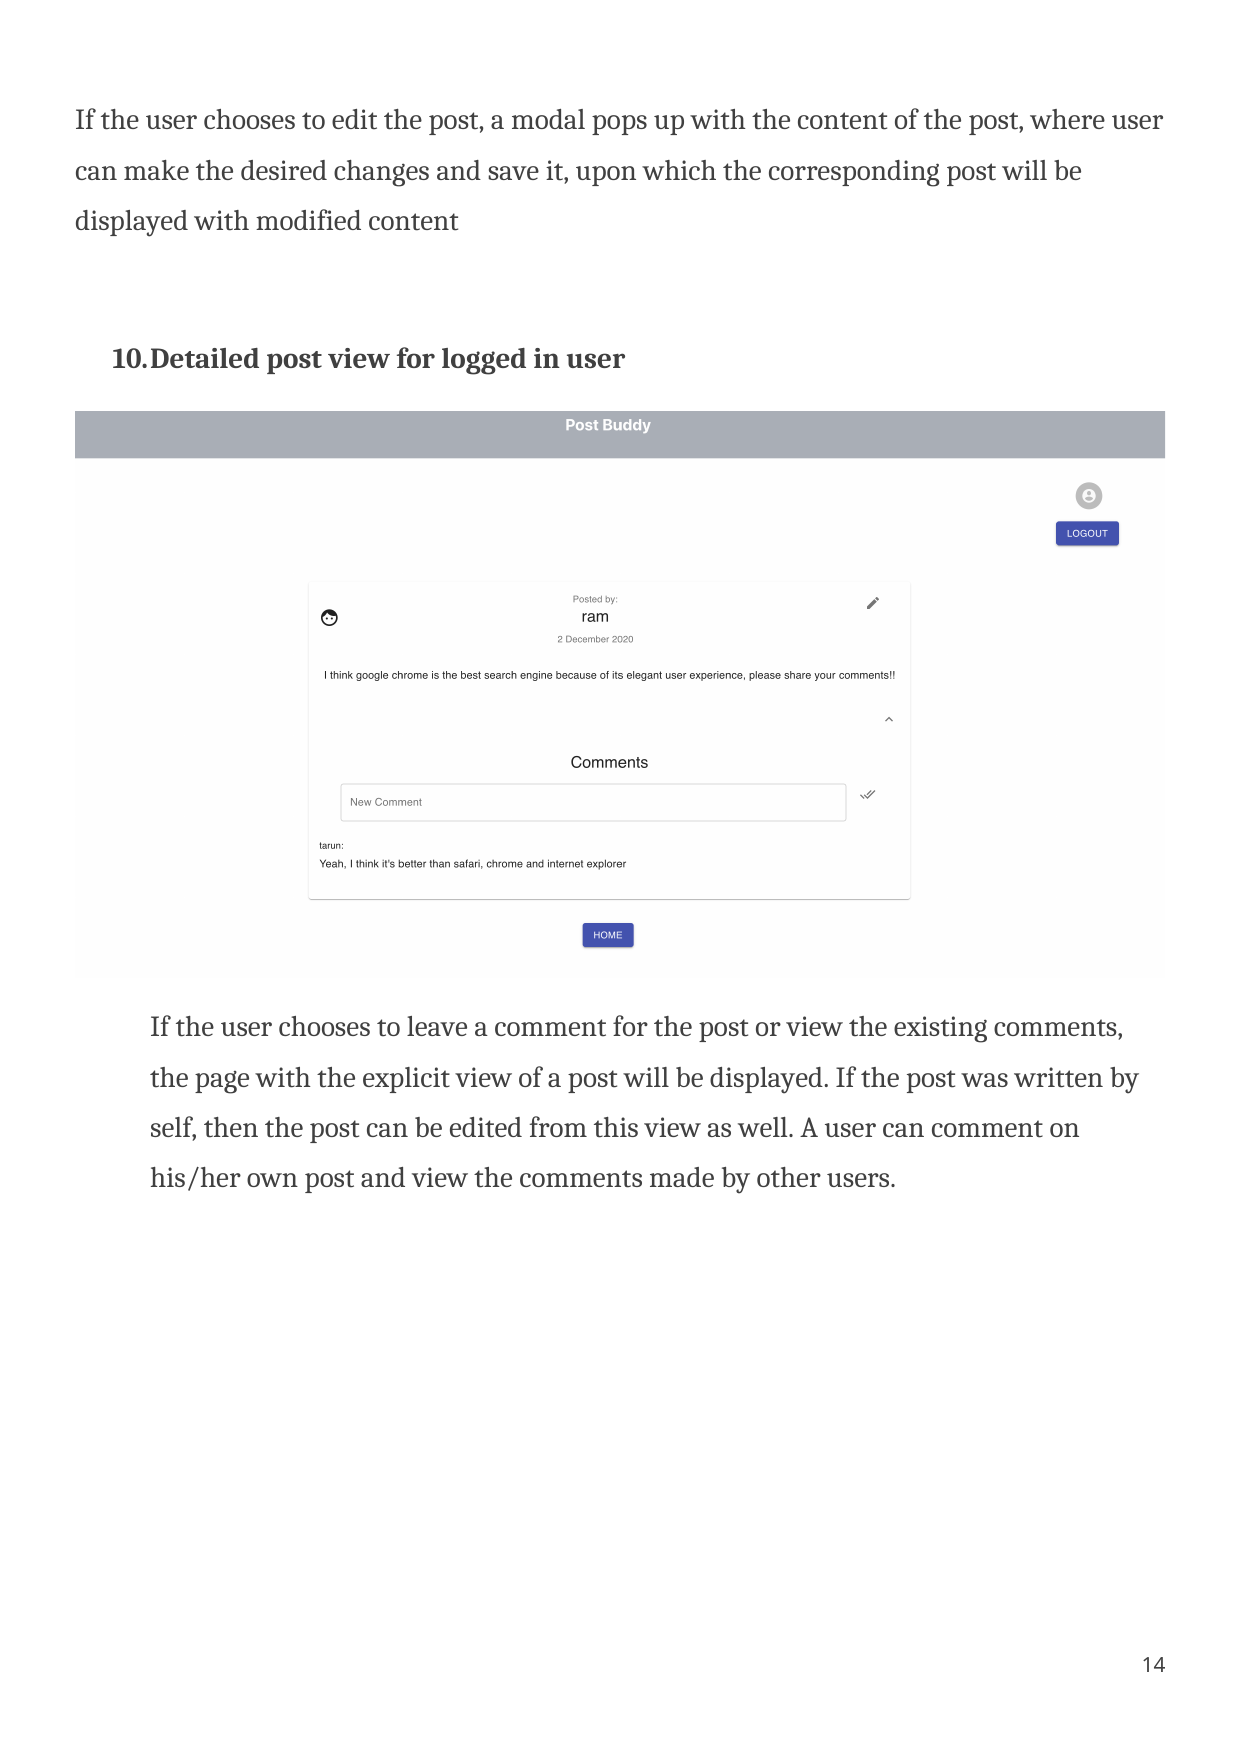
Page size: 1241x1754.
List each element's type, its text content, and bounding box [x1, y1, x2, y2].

list Detailed post view for logged in user [112, 342, 1165, 376]
picture [75, 411, 1166, 978]
list If the user chooses to leave a comment for the post or view the existing comments, the page with the explicit view of a post will be displayed. If the post was written by self, then the post can be edited from this view as well. A user can comment on his/her own post and view the comments made by other users. [150, 1010, 1165, 1195]
text If the user chooses to edit the post, a modal pops up with the content of the post, where user can make the desired changes and save it, upon which the corresponding post will be displayed with modified content [75, 103, 1165, 238]
